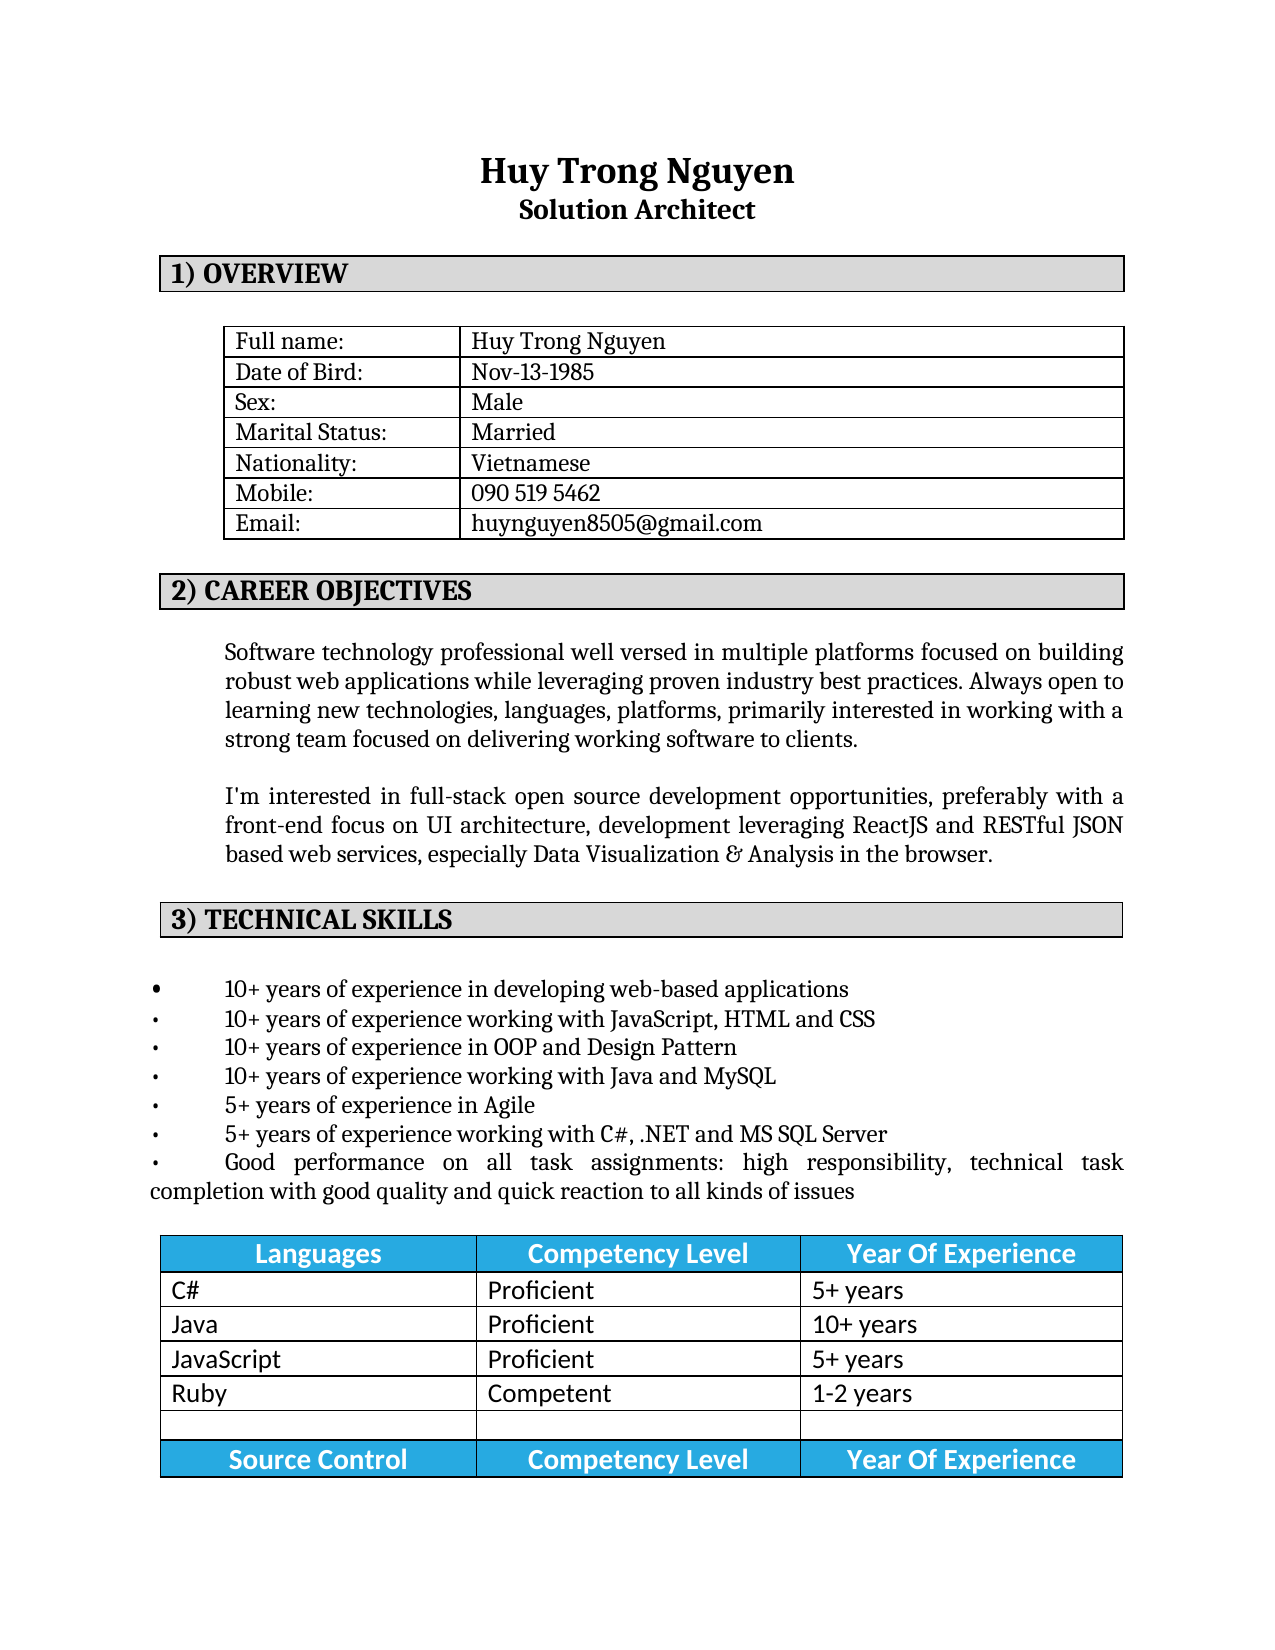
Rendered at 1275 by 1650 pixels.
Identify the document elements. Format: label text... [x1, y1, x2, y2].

table_cell Nov-13-1985 [461, 358, 1123, 386]
table_header 1) OVERVIEW [161, 257, 1123, 291]
table_cell 10+ years [801, 1307, 1122, 1340]
text Software technology professional well versed in multiple platforms focused on building robust web applications while leveraging proven industry best practices. Always open to learning new technologies, languages, platforms, primarily interested in working with a strong team focused on delivering working software to clients. [225, 638, 1125, 753]
table_cell huynguyen8505@gmail.com [461, 509, 1123, 538]
table_cell [477, 1411, 800, 1439]
table_cell Ruby [161, 1377, 476, 1409]
table_cell 5+ years [801, 1273, 1122, 1306]
table_header Competency Level [477, 1236, 800, 1271]
table_cell 090 519 5462 [461, 479, 1123, 507]
table_cell Date of Bird: [225, 358, 459, 386]
table_cell Proficient [477, 1307, 800, 1340]
table_cell 5+ years [801, 1342, 1122, 1375]
text • 5+ years of experience in Agile [150, 1091, 1125, 1119]
text Solution Architect [150, 193, 1125, 227]
table_cell Nationality: [225, 448, 459, 477]
table_cell Marital Status: [225, 418, 459, 447]
table_cell Proficient [477, 1342, 800, 1375]
table_cell Proficient [477, 1273, 800, 1306]
text • 10+ years of experience working with Java and MySQL [150, 1062, 1125, 1091]
text • 5+ years of experience working with C#, .NET and MS SQL Server [150, 1119, 1125, 1148]
table_cell Vietnamese [461, 448, 1123, 477]
table_header Languages [161, 1236, 476, 1271]
table_header 2) CAREER OBJECTIVES [161, 575, 1123, 608]
table_cell Source Control [161, 1441, 476, 1476]
table_cell Competency Level [477, 1441, 800, 1476]
table_cell Married [461, 418, 1123, 447]
table_cell Sex: [225, 388, 459, 417]
text • 10+ years of experience in OOP and Design Pattern [150, 1033, 1125, 1062]
table_cell Mobile: [225, 479, 459, 507]
table_header Full name: [225, 327, 459, 356]
table_cell Competent [477, 1377, 800, 1409]
table_header 3) TECHNICAL SKILLS [161, 903, 1122, 936]
table_cell C# [161, 1273, 476, 1306]
text • Good performance on all task assignments: high responsibility, technical task completion with good quality and quick reaction to all kinds of issues [150, 1148, 1125, 1206]
table_cell JavaScript [161, 1342, 476, 1375]
text Huy Trong Nguyen [150, 150, 1125, 193]
table_cell [801, 1411, 1122, 1439]
table_cell Email: [225, 509, 459, 538]
table_cell Java [161, 1307, 476, 1340]
text I'm interested in full-stack open source development opportunities, preferably with a front-end focus on UI architecture, development leveraging ReactJS and RESTful JSON based web services, especially Data Visualization & Analysis in the browser. [225, 782, 1125, 868]
table_cell Year Of Experience [801, 1441, 1122, 1476]
table_header Huy Trong Nguyen [461, 327, 1123, 356]
table_cell Male [461, 388, 1123, 417]
table_cell 1-2 years [801, 1377, 1122, 1409]
text • 10+ years of experience in developing web-based applications [150, 971, 1125, 1004]
text • 10+ years of experience working with JavaScript, HTML and CSS [150, 1004, 1125, 1033]
table_header Year Of Experience [801, 1236, 1122, 1271]
table_cell [161, 1411, 476, 1439]
